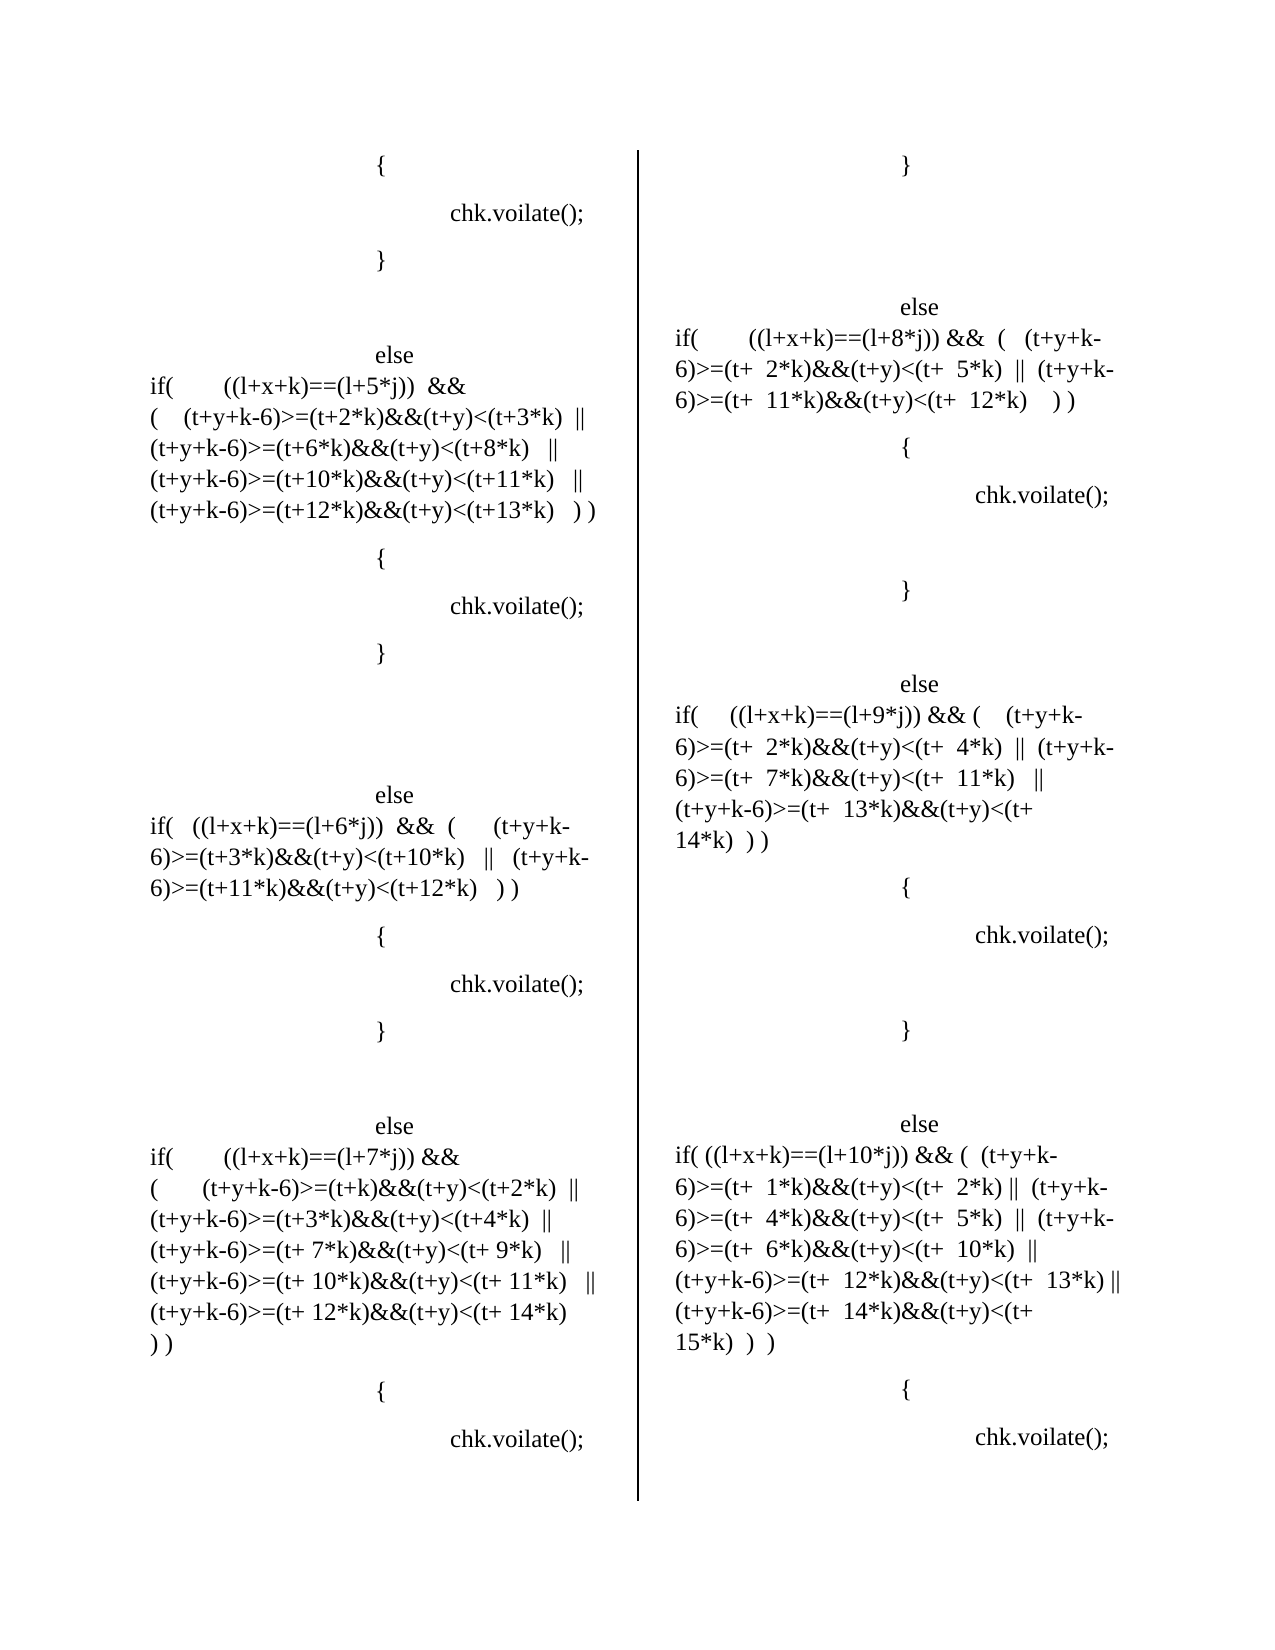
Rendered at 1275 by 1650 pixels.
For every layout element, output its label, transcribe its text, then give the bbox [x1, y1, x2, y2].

text } [150, 1016, 600, 1045]
text else if( ((l+x+k)==(l+8*j)) && ( (t+y+k-6)>=(t+ 2*k)&&(t+y)<(t+ 5*k) || (t+y+k-6)>=(t+ 11*k)&&(t+y)<(t+ 12*k) ) ) [675, 292, 1125, 413]
text else if( ((l+x+k)==(l+9*j)) && ( (t+y+k-6)>=(t+ 2*k)&&(t+y)<(t+ 4*k) || (t+y+k-6)>=(t+ 7*k)&&(t+y)<(t+ 11*k) || (t+y+k-6)>=(t+ 13*k)&&(t+y)<(t+ 14*k) ) ) [675, 669, 1125, 853]
text chk.voilate(); [150, 1424, 600, 1452]
text else if( ((l+x+k)==(l+6*j)) && ( (t+y+k-6)>=(t+3*k)&&(t+y)<(t+10*k) || (t+y+k-6)>=(t+11*k)&&(t+y)<(t+12*k) ) ) [150, 780, 600, 902]
text } [675, 150, 1125, 179]
text } [150, 638, 600, 667]
text chk.voilate(); [675, 1422, 1125, 1451]
text chk.voilate(); [675, 920, 1125, 949]
text { [150, 921, 600, 950]
text } [675, 575, 1125, 604]
text { [150, 150, 600, 179]
text chk.voilate(); [150, 198, 600, 226]
text { [150, 543, 600, 572]
text } [675, 1015, 1125, 1044]
text else if( ((l+x+k)==(l+5*j)) && ( (t+y+k-6)>=(t+2*k)&&(t+y)<(t+3*k) || (t+y+k-6)>=(t+6*k)&&(t+y)<(t+8*k) || (t+y+k-6)>=(t+10*k)&&(t+y)<(t+11*k) || (t+y+k-6)>=(t+12*k)&&(t+y)<(t+13*k) ) ) [150, 340, 600, 524]
text { [150, 1376, 600, 1405]
text } [150, 245, 600, 274]
text else if( ((l+x+k)==(l+10*j)) && ( (t+y+k-6)>=(t+ 1*k)&&(t+y)<(t+ 2*k) || (t+y+k-6)>=(t+ 4*k)&&(t+y)<(t+ 5*k) || (t+y+k-6)>=(t+ 6*k)&&(t+y)<(t+ 10*k) || (t+y+k-6)>=(t+ 12*k)&&(t+y)<(t+ 13*k) || (t+y+k-6)>=(t+ 14*k)&&(t+y)<(t+ 15*k) ) ) [675, 1109, 1125, 1356]
text { [675, 432, 1125, 461]
text else if( ((l+x+k)==(l+7*j)) && ( (t+y+k-6)>=(t+k)&&(t+y)<(t+2*k) || (t+y+k-6)>=(t+3*k)&&(t+y)<(t+4*k) || (t+y+k-6)>=(t+ 7*k)&&(t+y)<(t+ 9*k) || (t+y+k-6)>=(t+ 10*k)&&(t+y)<(t+ 11*k) || (t+y+k-6)>=(t+ 12*k)&&(t+y)<(t+ 14*k) ) ) [150, 1111, 600, 1357]
text { [675, 872, 1125, 901]
text chk.voilate(); [150, 969, 600, 997]
text { [675, 1374, 1125, 1403]
text chk.voilate(); [150, 591, 600, 619]
text chk.voilate(); [675, 480, 1125, 509]
